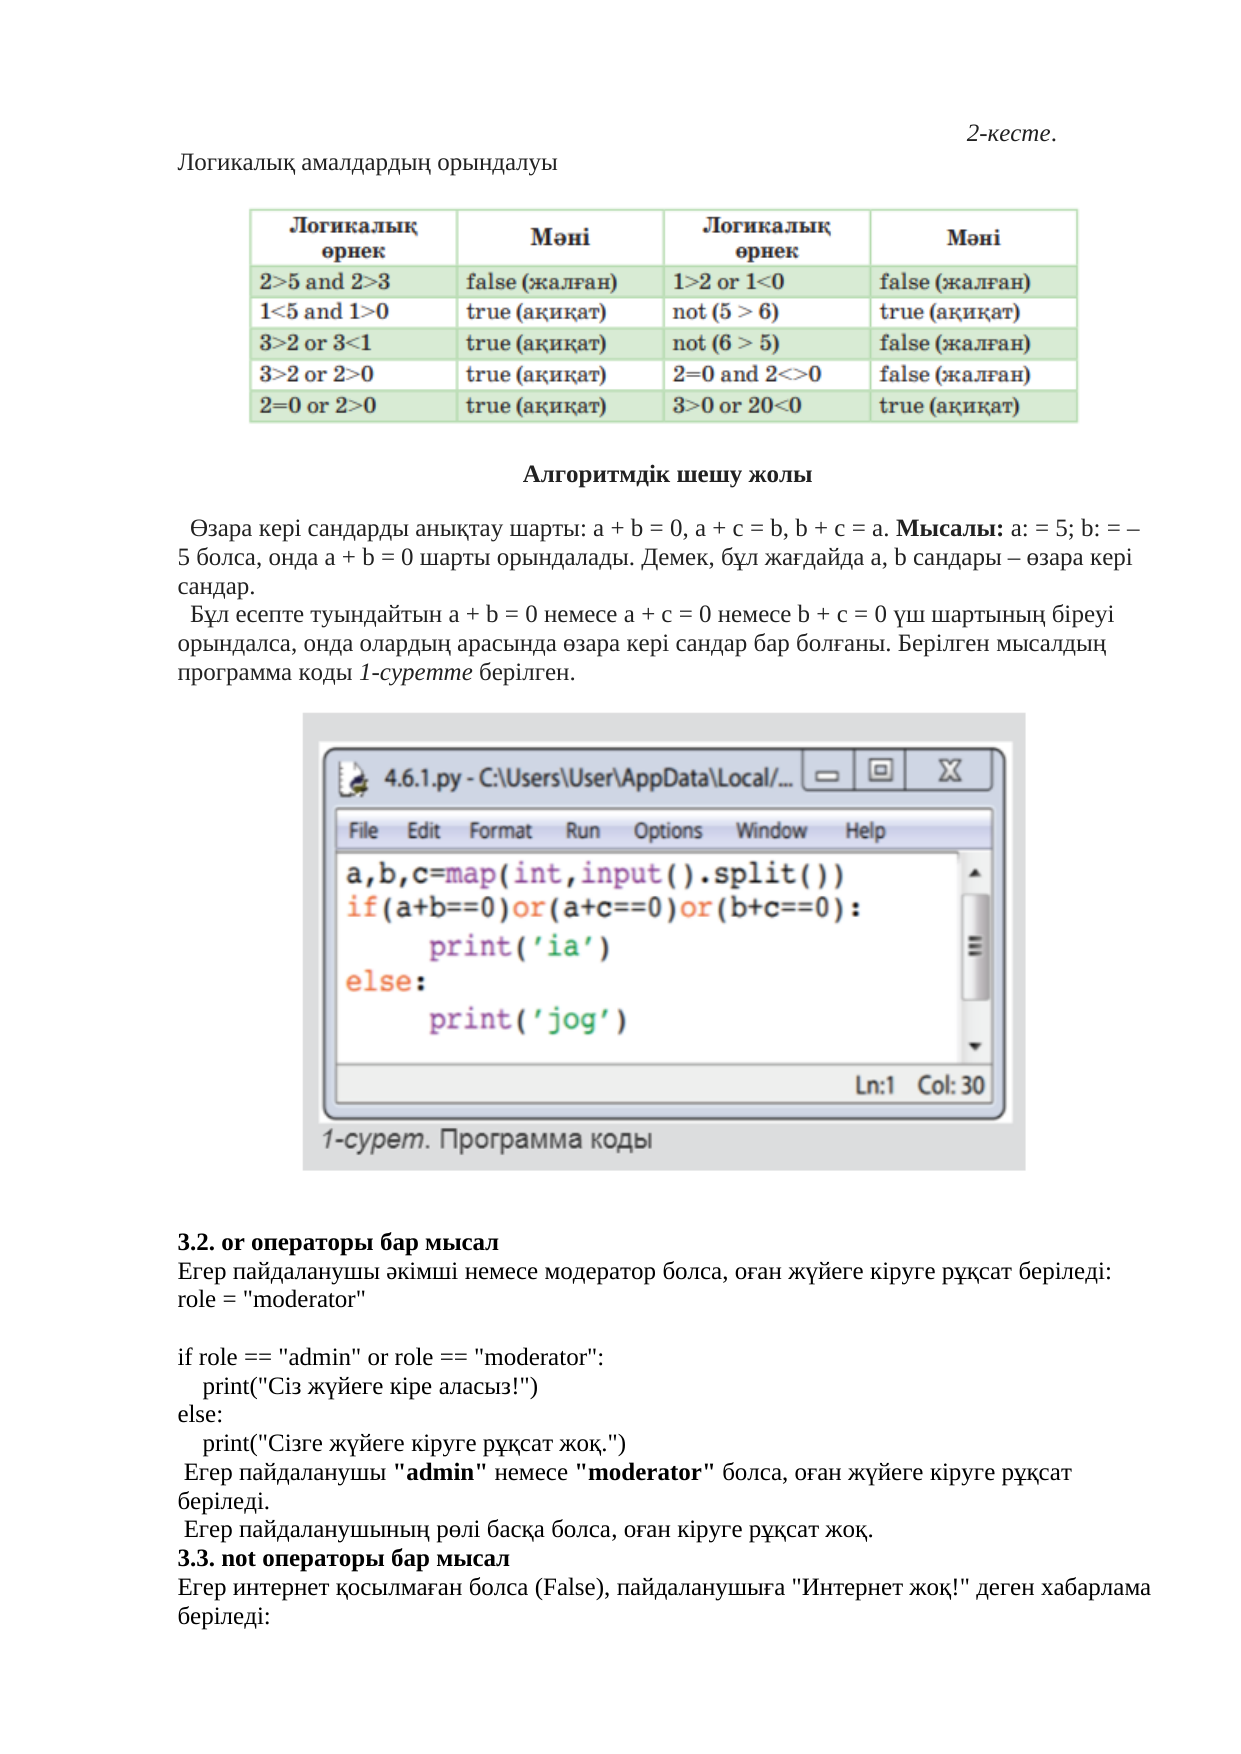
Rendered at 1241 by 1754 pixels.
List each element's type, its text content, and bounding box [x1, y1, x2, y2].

text print("Сіз жүйеге кіре аласыз!") [177, 1371, 1152, 1399]
text Егер пайдаланушы "admin" немесе "moderator" болса, оған жүйеге кіруге рұқсат беріледі. Егер пайдаланушының рөлі басқа болса, оған кіруге рұқсат жоқ. [177, 1457, 1152, 1543]
text 3.3. not операторы бар мысал [177, 1543, 1152, 1572]
text role = "moderator" [177, 1284, 1152, 1313]
text if role == "admin" or role == "moderator": [177, 1342, 1152, 1371]
text Алгоритмдік шешу жолы [177, 459, 1152, 488]
text Өзара кері сандарды анықтау шарты: a + b = 0, a + c = b, b + c = a. Мысалы: а: = 5; b: = – 5 болса, онда a + b = 0 шарты орындалады. Демек, бұл жағдайда a, b сандары – өзара кері сандар. Бұл есепте туындайтын a + b = 0 немесе a + c = 0 немесе b + c = 0​ үш шартының біреуі орындалса, онда олардың арасында өзара кері сандар бар болғаны. Берілген мысалдың программа коды 1-суретте берілген. [177, 513, 1152, 686]
text print("Сізге жүйеге кіруге рұқсат жоқ.") [177, 1428, 1152, 1457]
text Егер интернет қосылмаған болса (False), пайдаланушыға "Интернет жоқ!" деген хабарлама беріледі: [177, 1572, 1152, 1629]
picture [240, 200, 1089, 435]
text 2-кесте. Логикалық амалдардың орындалуы [177, 118, 1152, 176]
picture [300, 710, 1029, 1174]
text else: [177, 1399, 1152, 1428]
text Егер пайдаланушы әкімші немесе модератор болса, оған жүйеге кіруге рұқсат беріледі: [177, 1256, 1152, 1284]
text 3.2. or операторы бар мысал [177, 1227, 1152, 1256]
